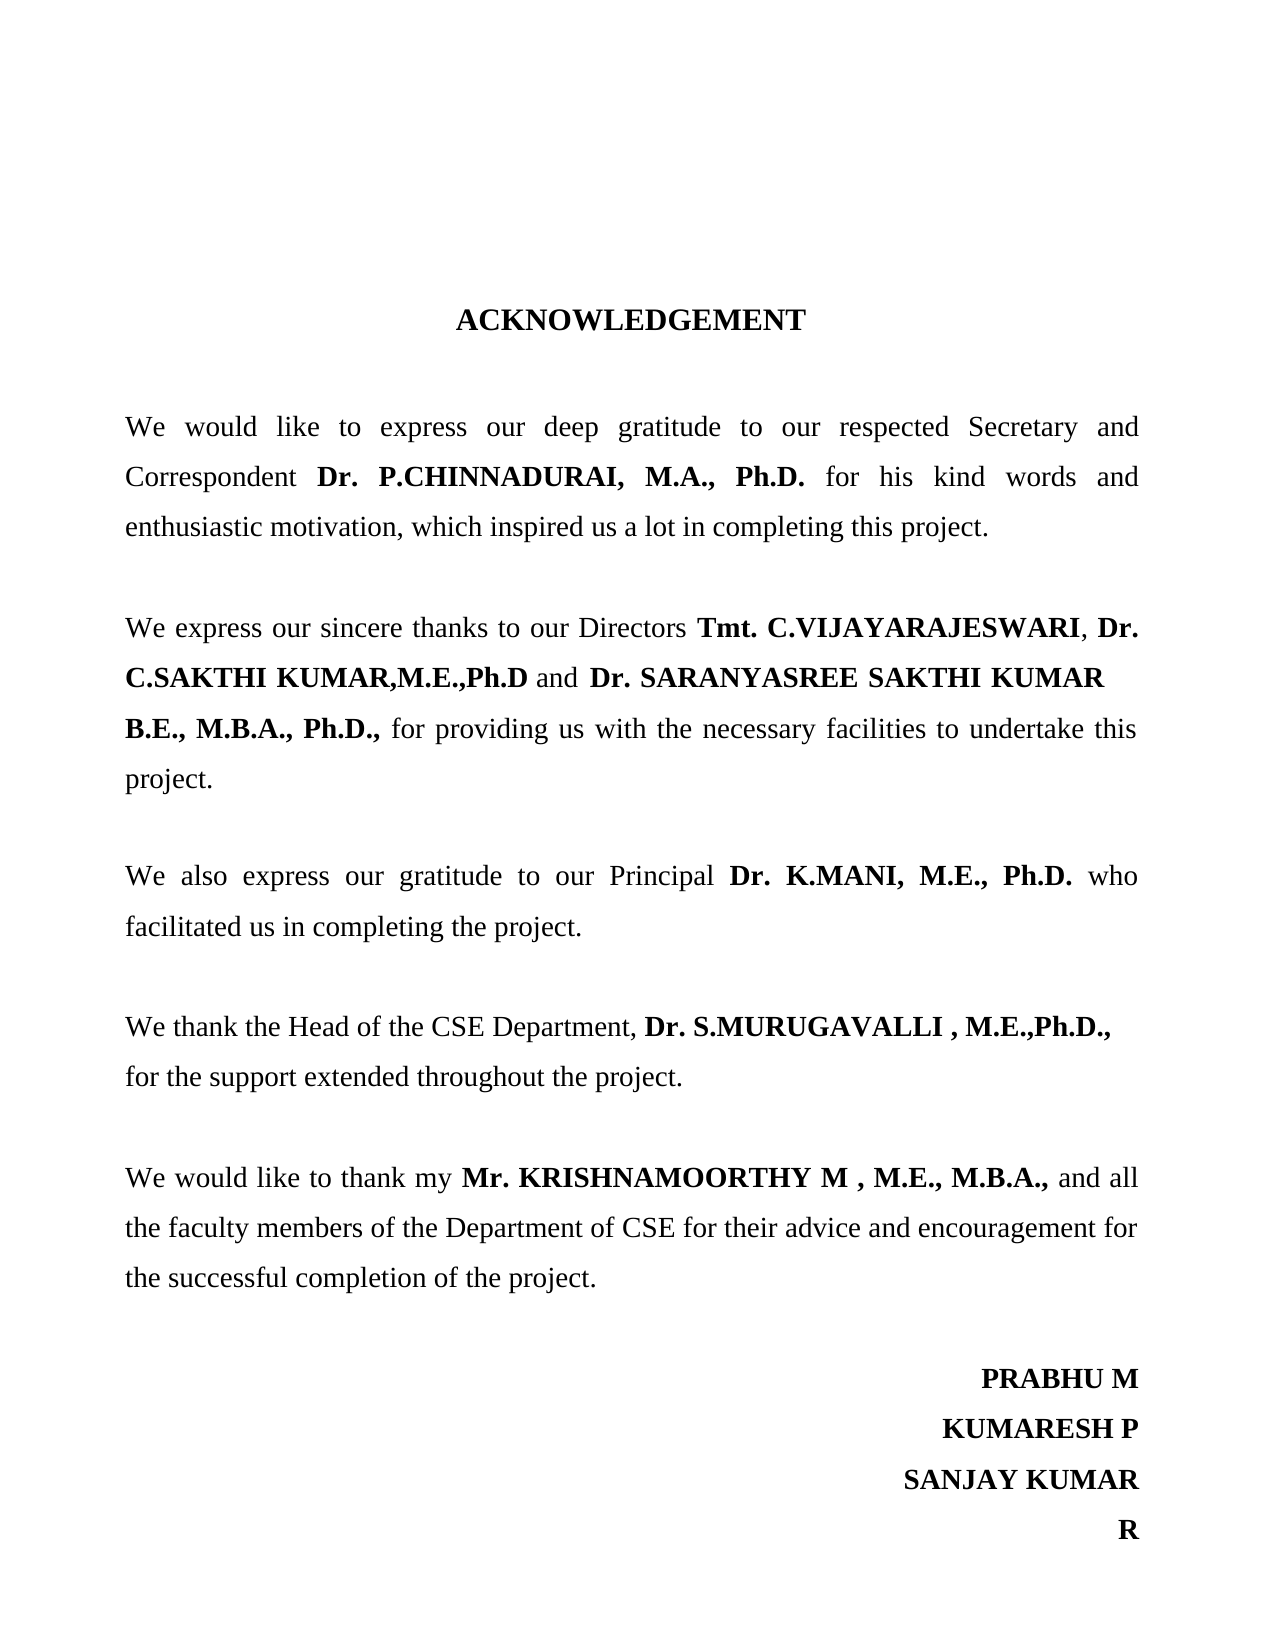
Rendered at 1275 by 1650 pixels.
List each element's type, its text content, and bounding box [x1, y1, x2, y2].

text B.E., M.B.A., Ph.D., for providing us with the necessary facilities to undertake this project. [125, 711, 1138, 795]
text We also express our gratitude to our Principal Dr. K.MANI, M.E., Ph.D. who facilitated us in completing the project. [125, 858, 1138, 942]
text PRABHU M KUMARESH P SANJAY KUMAR R [875, 1361, 1139, 1546]
text We would like to express our deep gratitude to our respected Secretary and Correspondent Dr. P.CHINNADURAI, M.A., Ph.D. for his kind words and enthusiastic motivation, which inspired us a lot in completing this project. [125, 409, 1139, 543]
text We would like to thank my Mr. KRISHNAMOORTHY M , M.E., M.B.A., and all the faculty members of the Department of CSE for their advice and encouragement for the successful completion of the project. [125, 1160, 1138, 1294]
text We thank the Head of the CSE Department, Dr. S.MURUGAVALLI , M.E.,Ph.D., [125, 1009, 1152, 1042]
text ACKNOWLEDGEMENT [308, 301, 954, 337]
text We express our sincere thanks to our Directors Tmt. C.VIJAYARAJESWARI, Dr. C.SAKTHI KUMAR,M.E.,Ph.D and Dr. SARANYASREE SAKTHI KUMAR [125, 610, 1139, 694]
text for the support extended throughout the project. [125, 1059, 1152, 1093]
